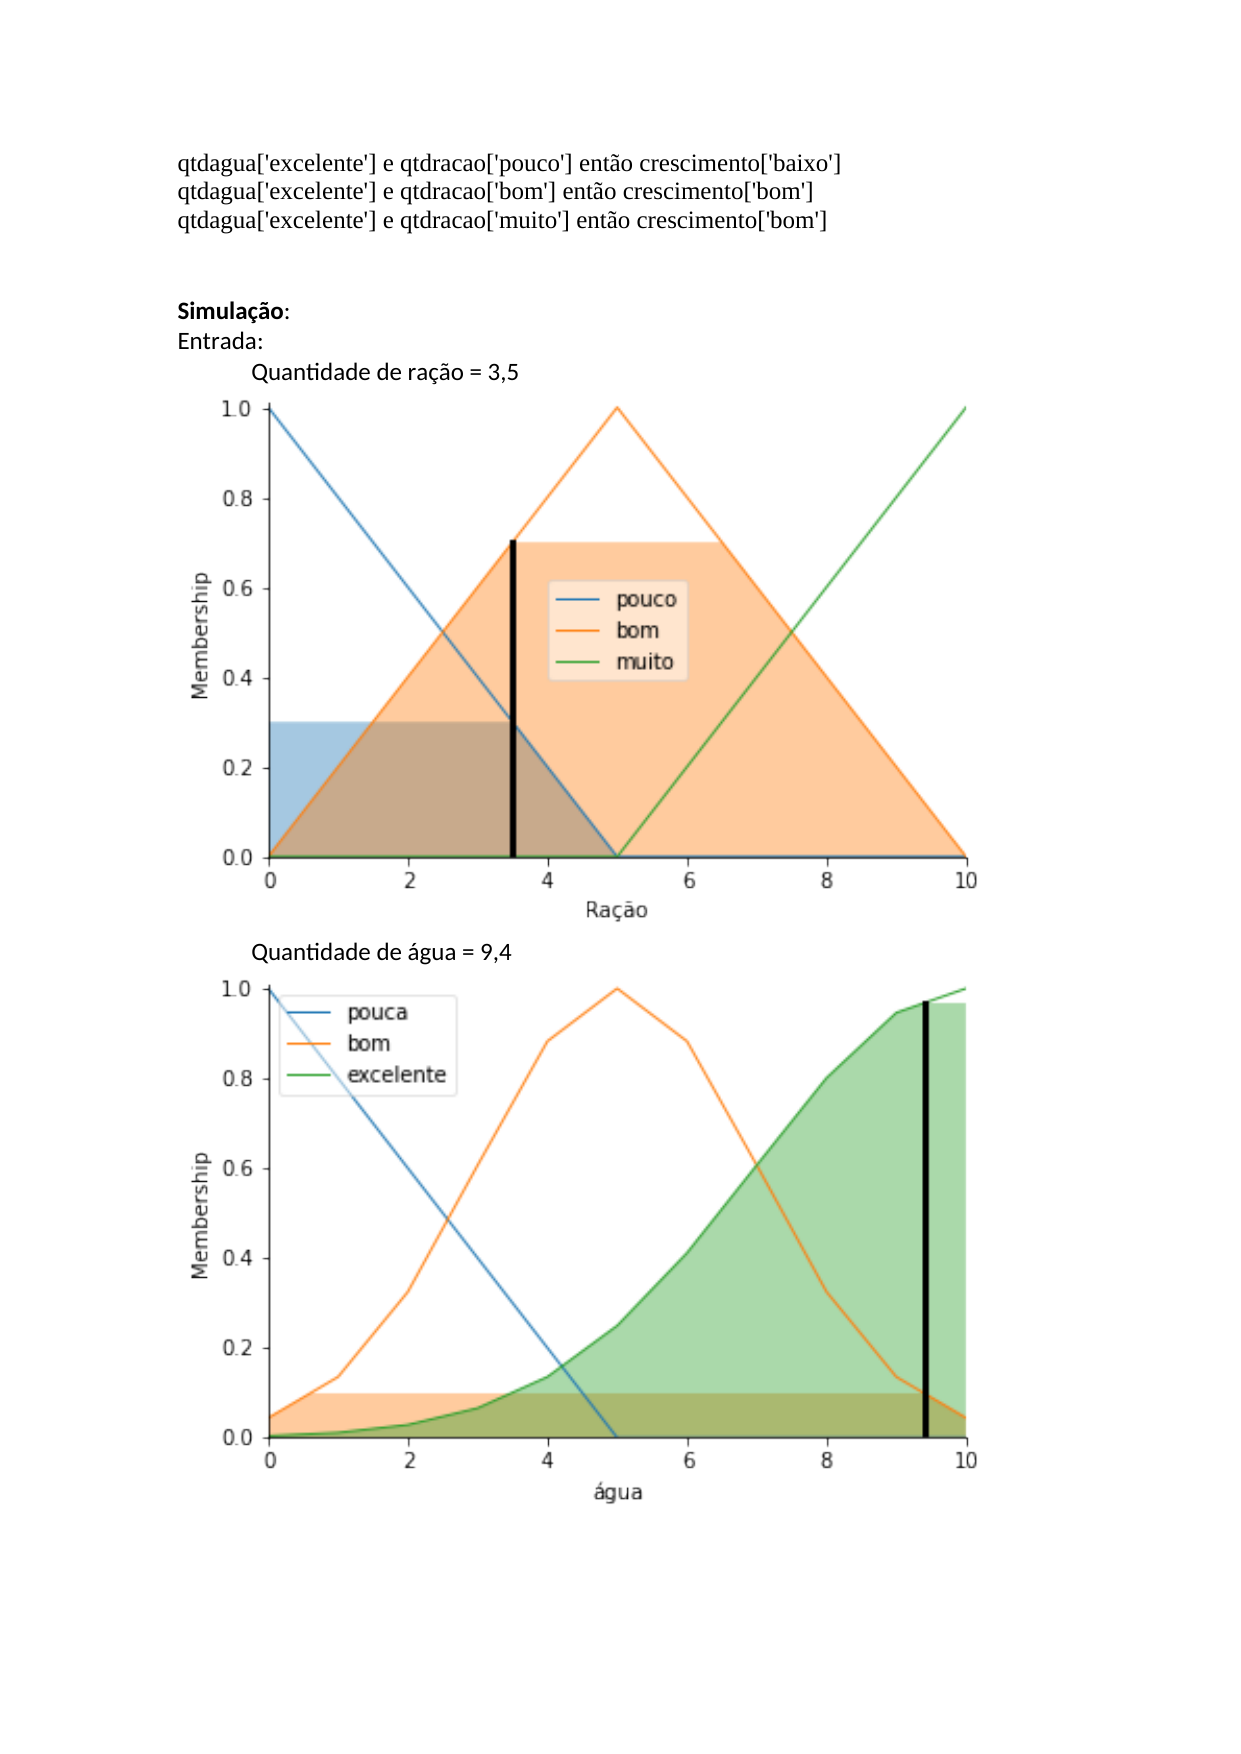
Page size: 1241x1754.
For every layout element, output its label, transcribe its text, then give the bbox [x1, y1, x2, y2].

text qtdagua['excelente'] e qtdracao['bom'] então crescimento['bom'] [177, 176, 1063, 205]
text Quantidade de água = 9,4 [177, 936, 1063, 967]
picture [177, 967, 994, 1519]
text qtdagua['excelente'] e qtdracao['muito'] então crescimento['bom'] [177, 205, 1063, 234]
text Simulação: [177, 295, 1063, 325]
picture [177, 386, 994, 937]
text qtdagua['excelente'] e qtdracao['pouco'] então crescimento['baixo'] [177, 148, 1063, 176]
text Entrada: [177, 325, 1063, 356]
text Quantidade de ração = 3,5 [177, 356, 1063, 386]
